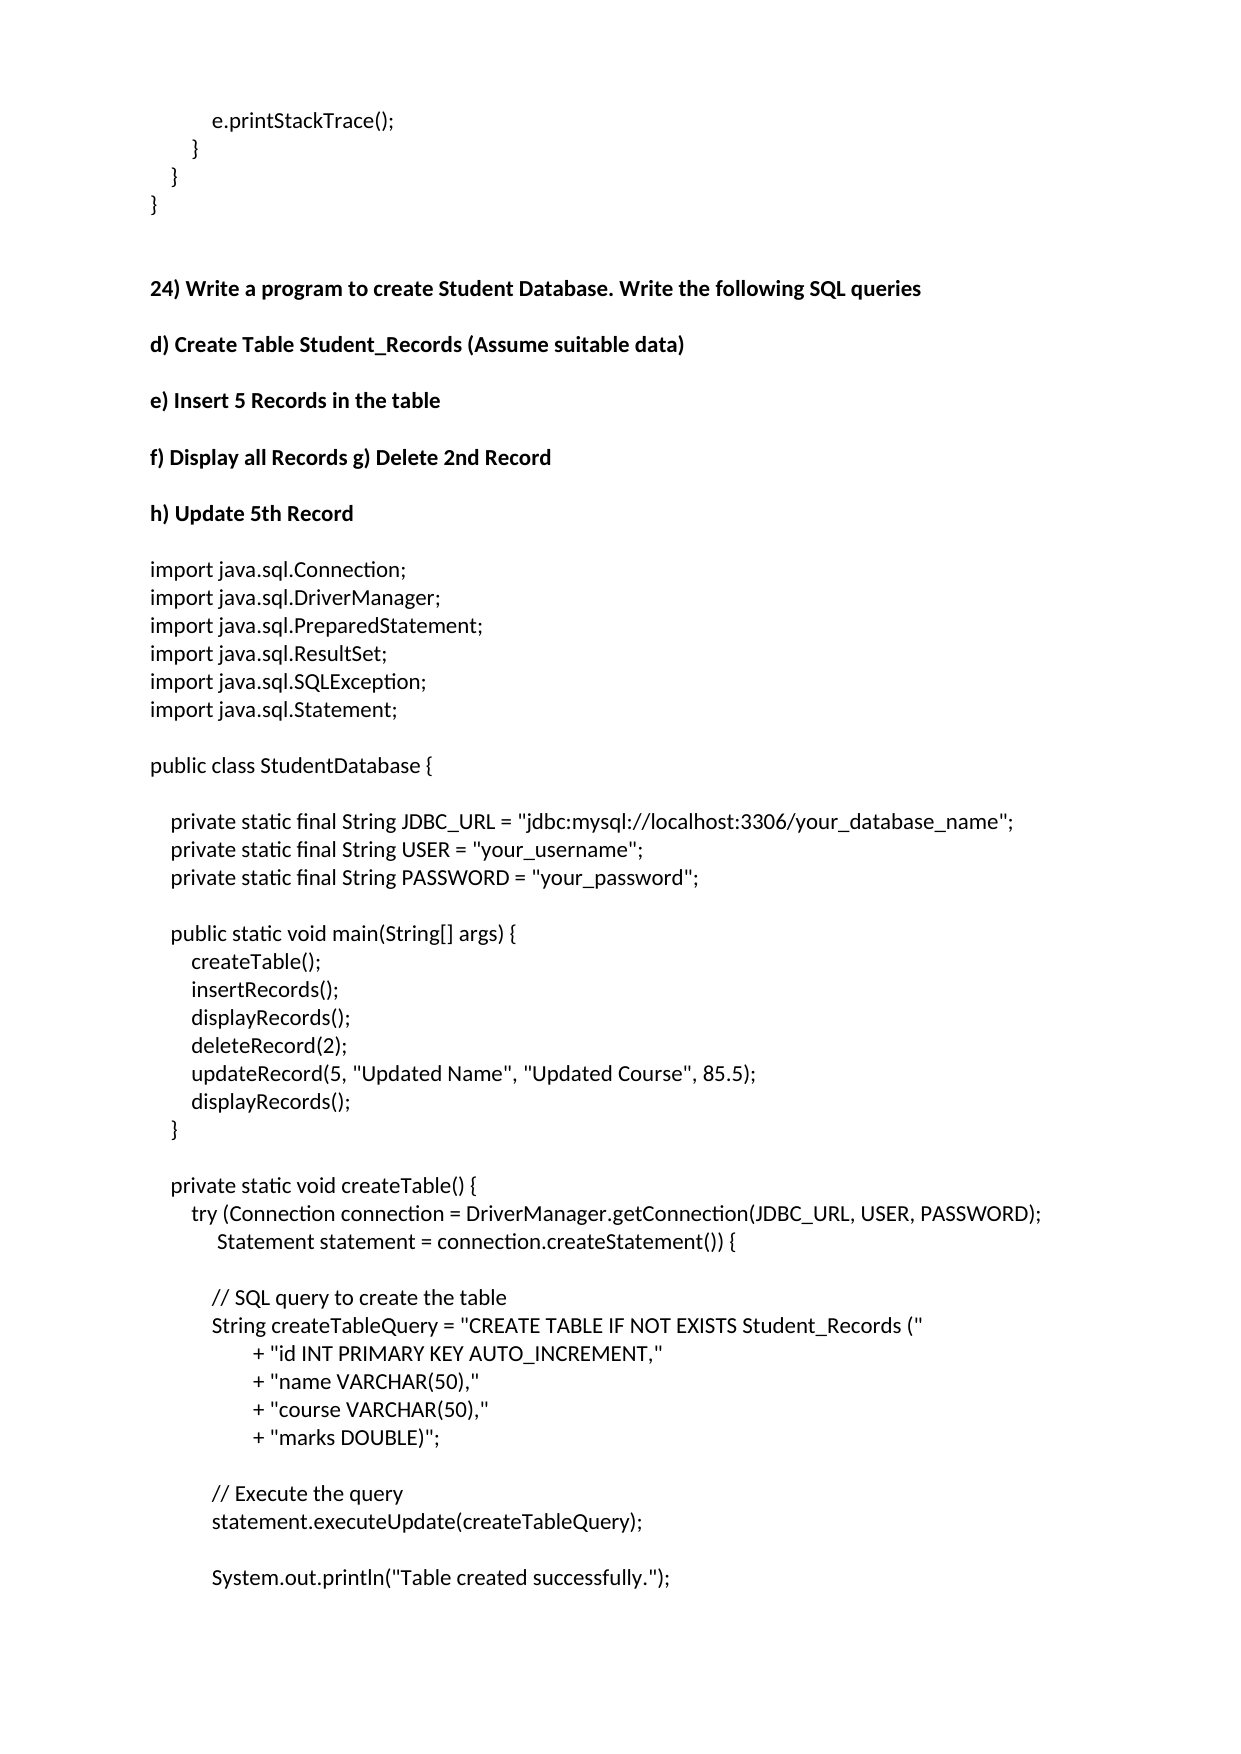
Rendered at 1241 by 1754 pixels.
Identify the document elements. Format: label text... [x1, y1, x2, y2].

text insertRecords(); [150, 975, 1090, 1003]
text displayRecords(); [150, 1003, 1090, 1031]
text } [150, 1115, 1090, 1143]
text } [150, 162, 1090, 190]
text import java.sql.PreparedStatement; [150, 611, 1090, 639]
text // SQL query to create the table [150, 1283, 1090, 1311]
text try (Connection connection = DriverManager.getConnection(JDBC_URL, USER, PASSWORD); [150, 1199, 1090, 1227]
text System.out.println("Table created successfully."); [150, 1563, 1090, 1591]
text Statement statement = connection.createStatement()) { [150, 1227, 1090, 1255]
text import java.sql.Statement; [150, 695, 1090, 723]
text h) Update 5th Record [150, 499, 1090, 527]
text deleteRecord(2); [150, 1031, 1090, 1059]
text updateRecord(5, "Updated Name", "Updated Course", 85.5); [150, 1059, 1090, 1087]
text private static final String JDBC_URL = "jdbc:mysql://localhost:3306/your_database_name"; [150, 807, 1090, 835]
text + "course VARCHAR(50)," [150, 1395, 1090, 1423]
text e.printStackTrace(); [150, 106, 1090, 134]
text import java.sql.DriverManager; [150, 583, 1090, 611]
text public static void main(String[] args) { [150, 919, 1090, 947]
text String createTableQuery = "CREATE TABLE IF NOT EXISTS Student_Records (" [150, 1311, 1090, 1339]
text } [150, 134, 1090, 162]
text displayRecords(); [150, 1087, 1090, 1115]
text 24) Write a program to create Student Database. Write the following SQL queries [150, 274, 1090, 302]
text import java.sql.Connection; [150, 555, 1090, 583]
text // Execute the query [150, 1479, 1090, 1507]
text import java.sql.SQLException; [150, 667, 1090, 695]
text e) Insert 5 Records in the table [150, 387, 1090, 414]
text import java.sql.ResultSet; [150, 639, 1090, 667]
text + "marks DOUBLE)"; [150, 1423, 1090, 1451]
text private static void createTable() { [150, 1171, 1090, 1199]
text createTable(); [150, 947, 1090, 975]
text statement.executeUpdate(createTableQuery); [150, 1507, 1090, 1535]
text private static final String PASSWORD = "your_password"; [150, 863, 1090, 891]
text + "name VARCHAR(50)," [150, 1367, 1090, 1395]
text } [150, 190, 1090, 218]
text private static final String USER = "your_username"; [150, 835, 1090, 863]
text + "id INT PRIMARY KEY AUTO_INCREMENT," [150, 1339, 1090, 1367]
text f) Display all Records g) Delete 2nd Record [150, 443, 1090, 471]
text d) Create Table Student_Records (Assume suitable data) [150, 331, 1090, 358]
text public class StudentDatabase { [150, 751, 1090, 779]
